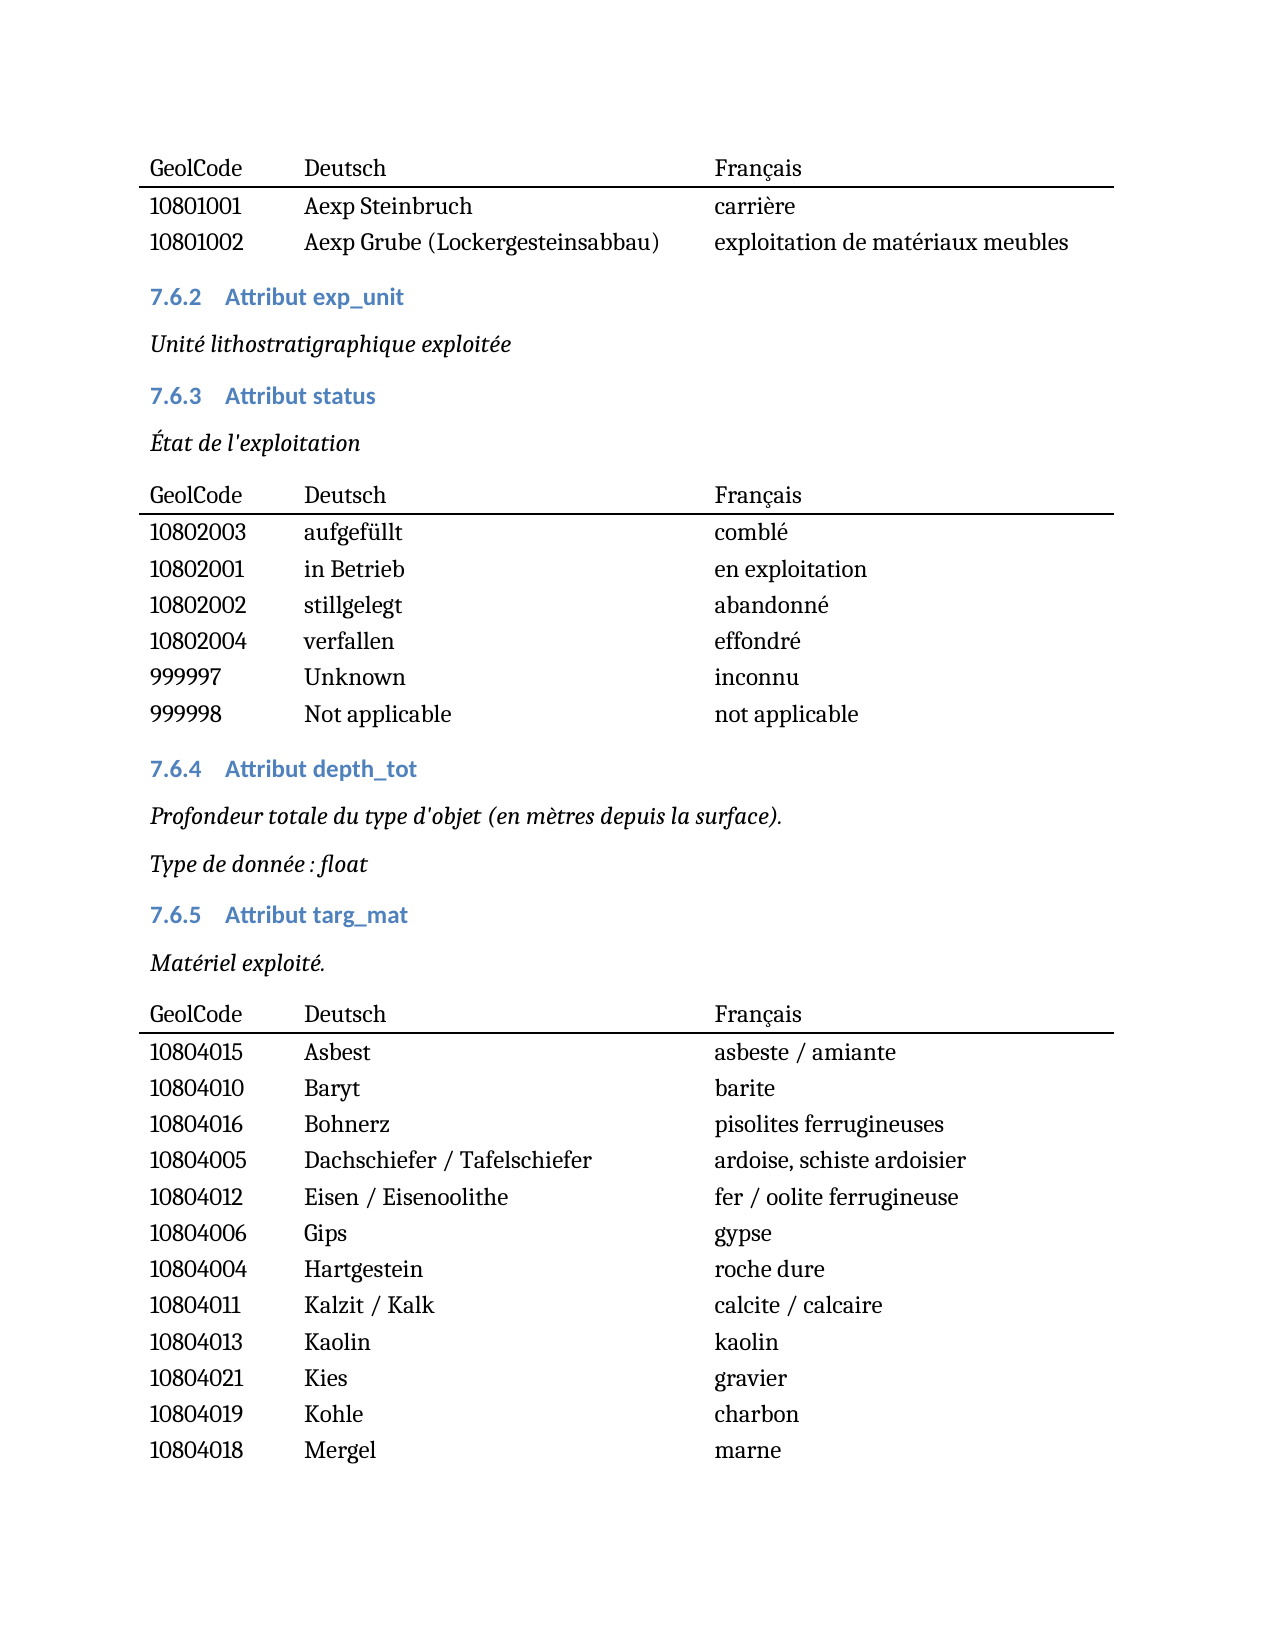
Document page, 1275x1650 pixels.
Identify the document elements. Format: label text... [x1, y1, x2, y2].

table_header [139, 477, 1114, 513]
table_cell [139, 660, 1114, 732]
subtitle 7.6.2 Attribut exp_unit [150, 281, 1125, 312]
subtitle 7.6.3 Attribut status [150, 380, 1125, 411]
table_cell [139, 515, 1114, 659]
text Matériel exploité. [150, 948, 1125, 977]
text État de l'exploitation [150, 429, 1125, 458]
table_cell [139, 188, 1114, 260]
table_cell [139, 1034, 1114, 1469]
text Profondeur totale du type d'objet (en mètres depuis la surface). [150, 802, 1125, 831]
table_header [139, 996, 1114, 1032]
text Unité lithostratigraphique exploitée [150, 330, 1125, 359]
text Type de donnée : float [150, 850, 1125, 878]
subtitle 7.6.5 Attribut targ_mat [150, 899, 1125, 930]
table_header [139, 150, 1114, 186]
subtitle 7.6.4 Attribut depth_tot [150, 753, 1125, 783]
